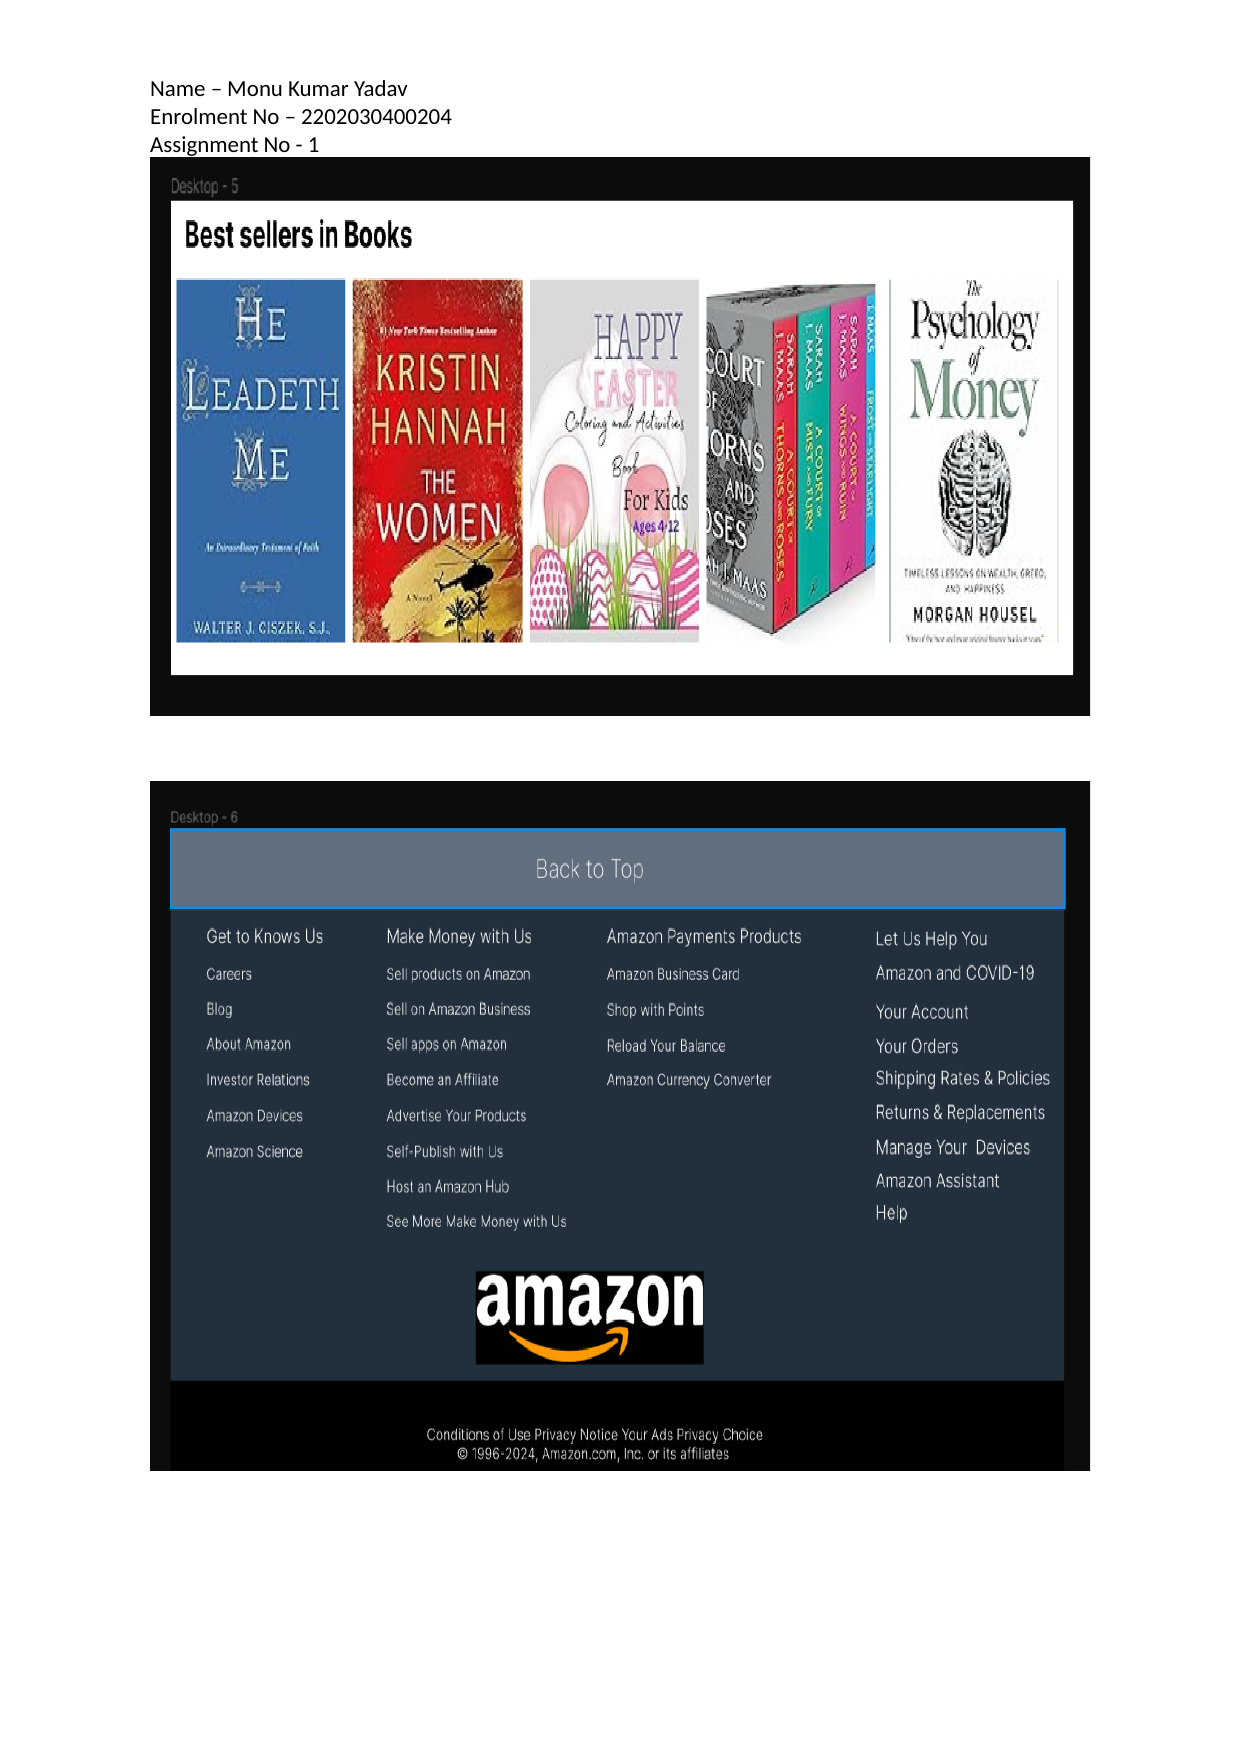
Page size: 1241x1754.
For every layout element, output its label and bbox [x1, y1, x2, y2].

picture [150, 781, 1091, 1471]
picture [150, 157, 1091, 716]
